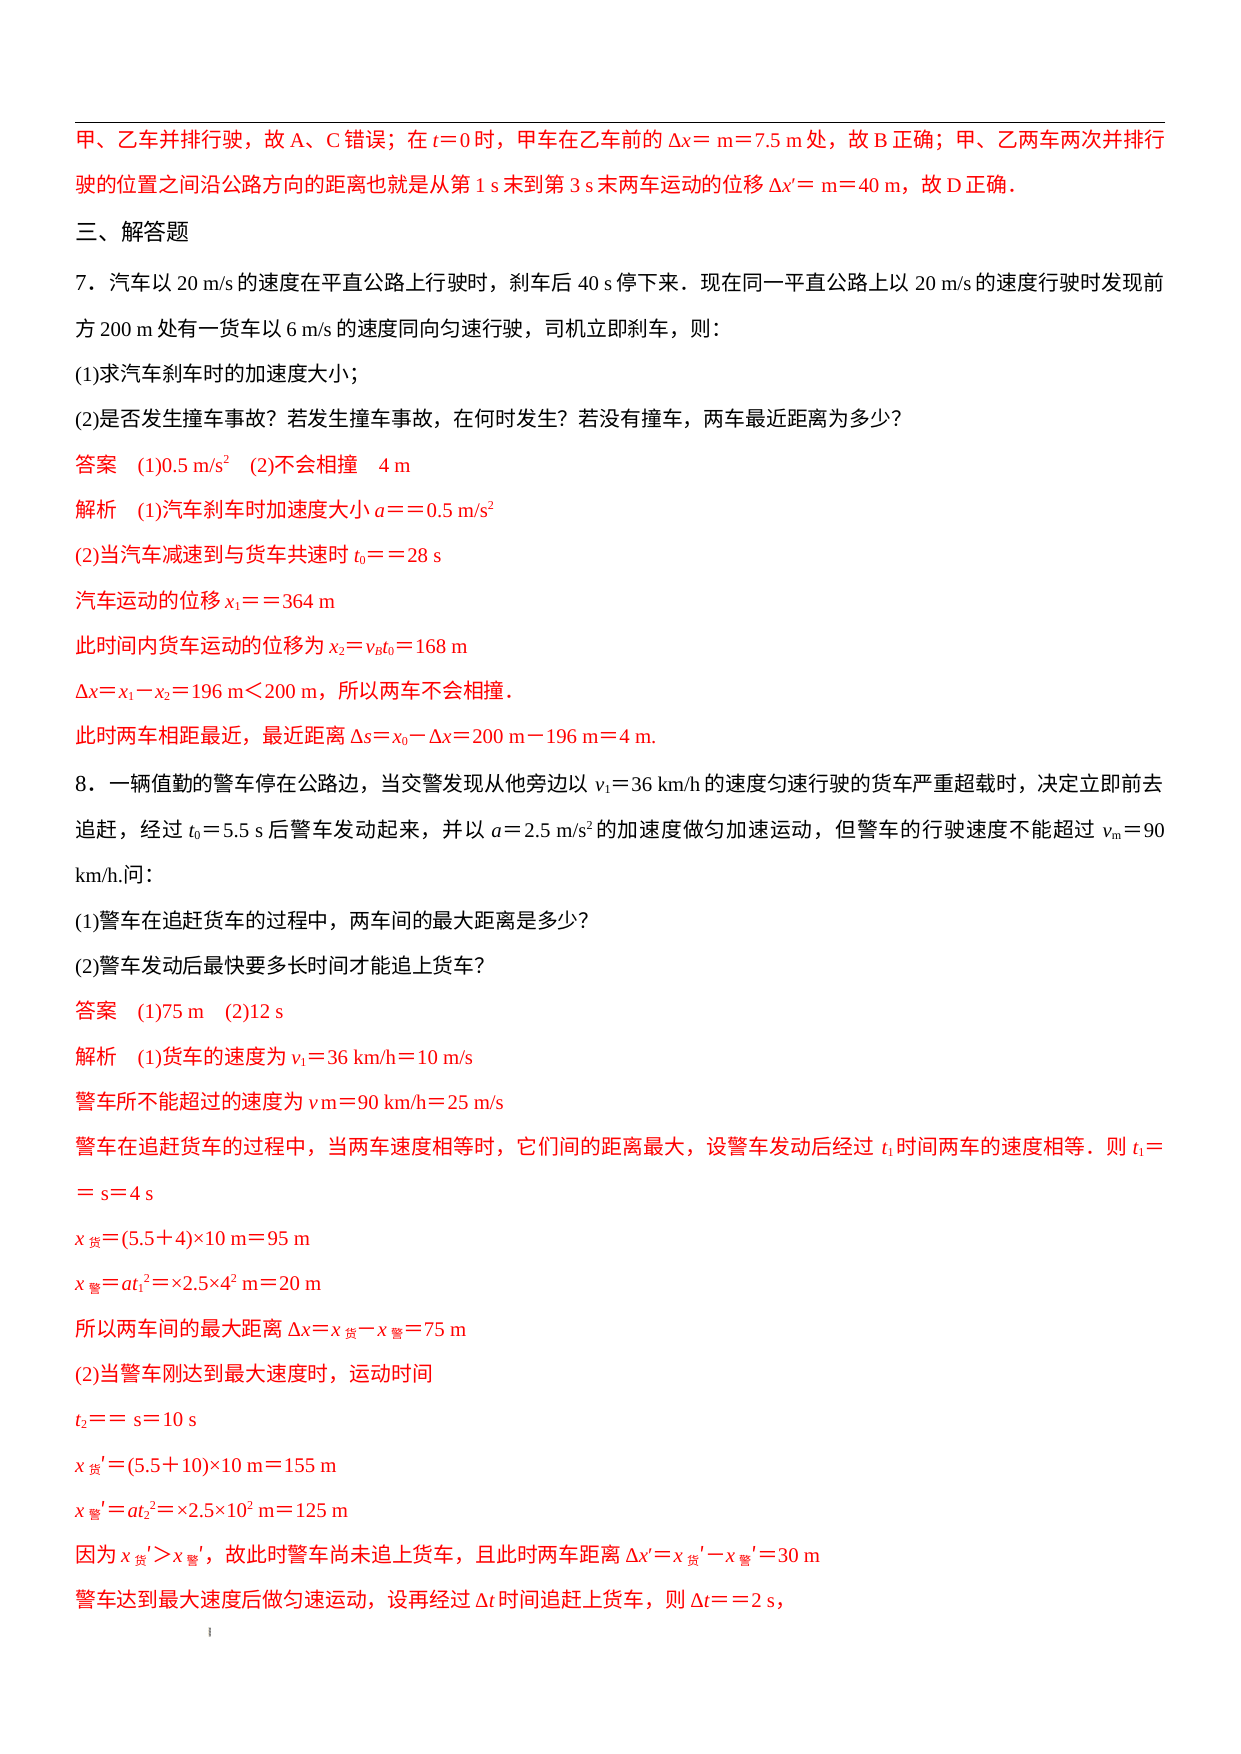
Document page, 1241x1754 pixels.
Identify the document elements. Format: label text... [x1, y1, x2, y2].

text (2)是否发生撞车事故？若发生撞车事故，在何时发生？若没有撞车，两车最近距离为多少？ [75, 403, 1165, 433]
text 答案 (1)0.5 m/s2 (2)不会相撞 4 m [75, 448, 1165, 478]
text 因为x货′＞x警′，故此时警车尚未追上货车，且此时两车距离Δx′＝x货′－x警′＝30 m [75, 1538, 1165, 1569]
text t2＝＝ s＝10 s [75, 1402, 1165, 1433]
text 警车达到最大速度后做匀速运动，设再经过Δt时间追赶上货车，则Δt＝＝2 s， [75, 1584, 1165, 1614]
text x警′＝at22＝×2.5×102 m＝125 m [75, 1493, 1165, 1523]
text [75, 123, 1165, 199]
text 警车在追赶货车的过程中，当两车速度相等时，它们间的距离最大，设警车发动后经过t1时间两车的速度相等．则t1＝＝ s＝4 s [75, 1131, 1165, 1206]
text 警车所不能超过的速度为v m＝90 km/h＝25 m/s [75, 1085, 1165, 1116]
text 此时两车相距最近，最近距离Δs＝x0－Δx＝200 m－196 m＝4 m. [75, 720, 1165, 750]
text 三、解答题 [75, 214, 1165, 247]
text 解析 (1)汽车刹车时加速度大小a＝＝0.5 m/s2 [75, 493, 1165, 523]
text x货′＝(5.5＋10)×10 m＝155 m [75, 1448, 1165, 1478]
text 汽车运动的位移x1＝＝364 m [75, 584, 1165, 614]
text 答案 (1)75 m (2)12 s [75, 995, 1165, 1025]
text 此时间内货车运动的位移为x2＝vBt0＝168 m [75, 629, 1165, 659]
text (1)警车在追赶货车的过程中，两车间的最大距离是多少？ [75, 904, 1165, 934]
text 8．一辆值勤的警车停在公路边，当交警发现从他旁边以v1＝36 km/h的速度匀速行驶的货车严重超载时，决定立即前去追赶，经过t0＝5.5 s后警车发动起来，并以a＝2.5 m/s2的加速度做匀加速运动，但警车的行驶速度不能超过vm＝90 km/h.问： [75, 765, 1165, 889]
text (1)求汽车刹车时的加速度大小； [75, 357, 1165, 387]
text (2)警车发动后最快要多长时间才能追上货车？ [75, 949, 1165, 979]
text Δx＝x1－x2＝196 m＜200 m，所以两车不会相撞． [75, 674, 1165, 705]
text 解析 (1)货车的速度为v1＝36 km/h＝10 m/s [75, 1040, 1165, 1070]
text x货＝(5.5＋4)×10 m＝95 m [75, 1221, 1165, 1251]
text 所以两车间的最大距离Δx＝x货－x警＝75 m [75, 1312, 1165, 1342]
text (2)当汽车减速到与货车共速时t0＝＝28 s [75, 538, 1165, 569]
text 7．汽车以20 m/s的速度在平直公路上行驶时，刹车后40 s停下来．现在同一平直公路上以20 m/s的速度行驶时发现前方200 m处有一货车以6 m/s的速度同向匀速行驶，司机立即刹车，则： [75, 264, 1165, 342]
text (2)当警车刚达到最大速度时，运动时间 [75, 1357, 1165, 1387]
text x警＝at12＝×2.5×42 m＝20 m [75, 1267, 1165, 1297]
